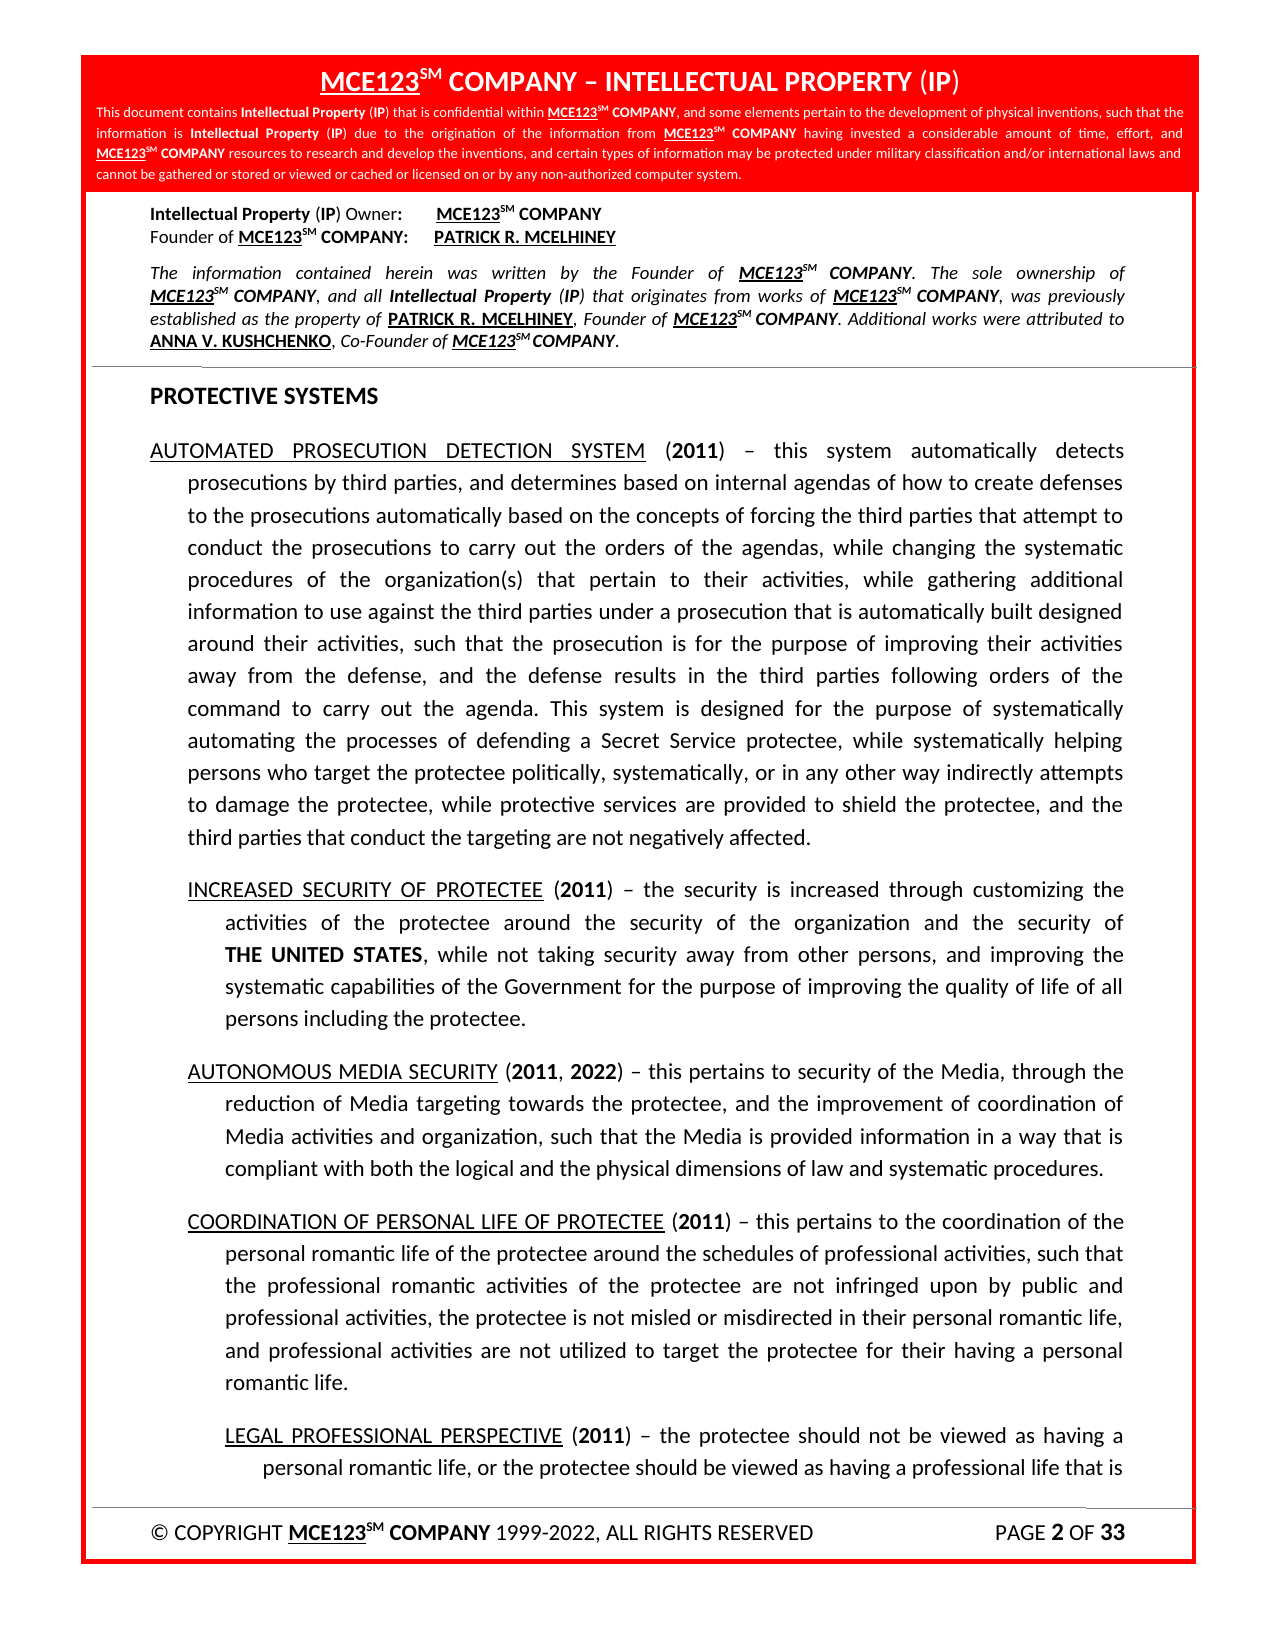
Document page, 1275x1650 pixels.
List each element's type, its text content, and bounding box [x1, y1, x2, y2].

text AUTOMATED PROSECUTION DETECTION SYSTEM (2011) – this system automatically detects prosecutions by third parties, and determines based on internal agendas of how to create defenses to the prosecutions automatically based on the concepts of forcing the third parties that attempt to conduct the prosecutions to carry out the orders of the agendas, while changing the systematic procedures of the organization(s) that pertain to their activities, while gathering additional information to use against the third parties under a prosecution that is automatically built designed around their activities, such that the prosecution is for the purpose of improving their activities away from the defense, and the defense results in the third parties following orders of the command to carry out the agenda. This system is designed for the purpose of systematically automating the processes of defending a Secret Service protectee, while systematically helping persons who target the protectee politically, systematically, or in any other way indirectly attempts to damage the protectee, while protective services are provided to shield the protectee, and the third parties that conduct the targeting are not negatively affected. [150, 436, 1125, 851]
text COORDINATION OF PERSONAL LIFE OF PROTECTEE (2011) – this pertains to the coordination of the personal romantic life of the protectee around the schedules of professional activities, such that the professional romantic activities of the protectee are not infringed upon by public and professional activities, the protectee is not misled or misdirected in their personal romantic life, and professional activities are not utilized to target the protectee for their having a personal romantic life. [187, 1207, 1125, 1396]
text AUTONOMOUS MEDIA SECURITY (2011, 2022) – this pertains to security of the Media, through the reduction of Media targeting towards the protectee, and the improvement of coordination of Media activities and organization, such that the Media is provided information in a way that is compliant with both the logical and the physical dimensions of law and systematic procedures. [187, 1057, 1125, 1182]
text INCREASED SECURITY OF PROTECTEE (2011) – the security is increased through customizing the activities of the protectee around the security of the organization and the security of THE UNITED STATES, while not taking security away from other persons, and improving the systematic capabilities of the Government for the purpose of improving the quality of life of all persons including the protectee. [187, 876, 1125, 1032]
text PROTECTIVE SYSTEMS [150, 381, 1125, 411]
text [225, 1421, 1125, 1481]
